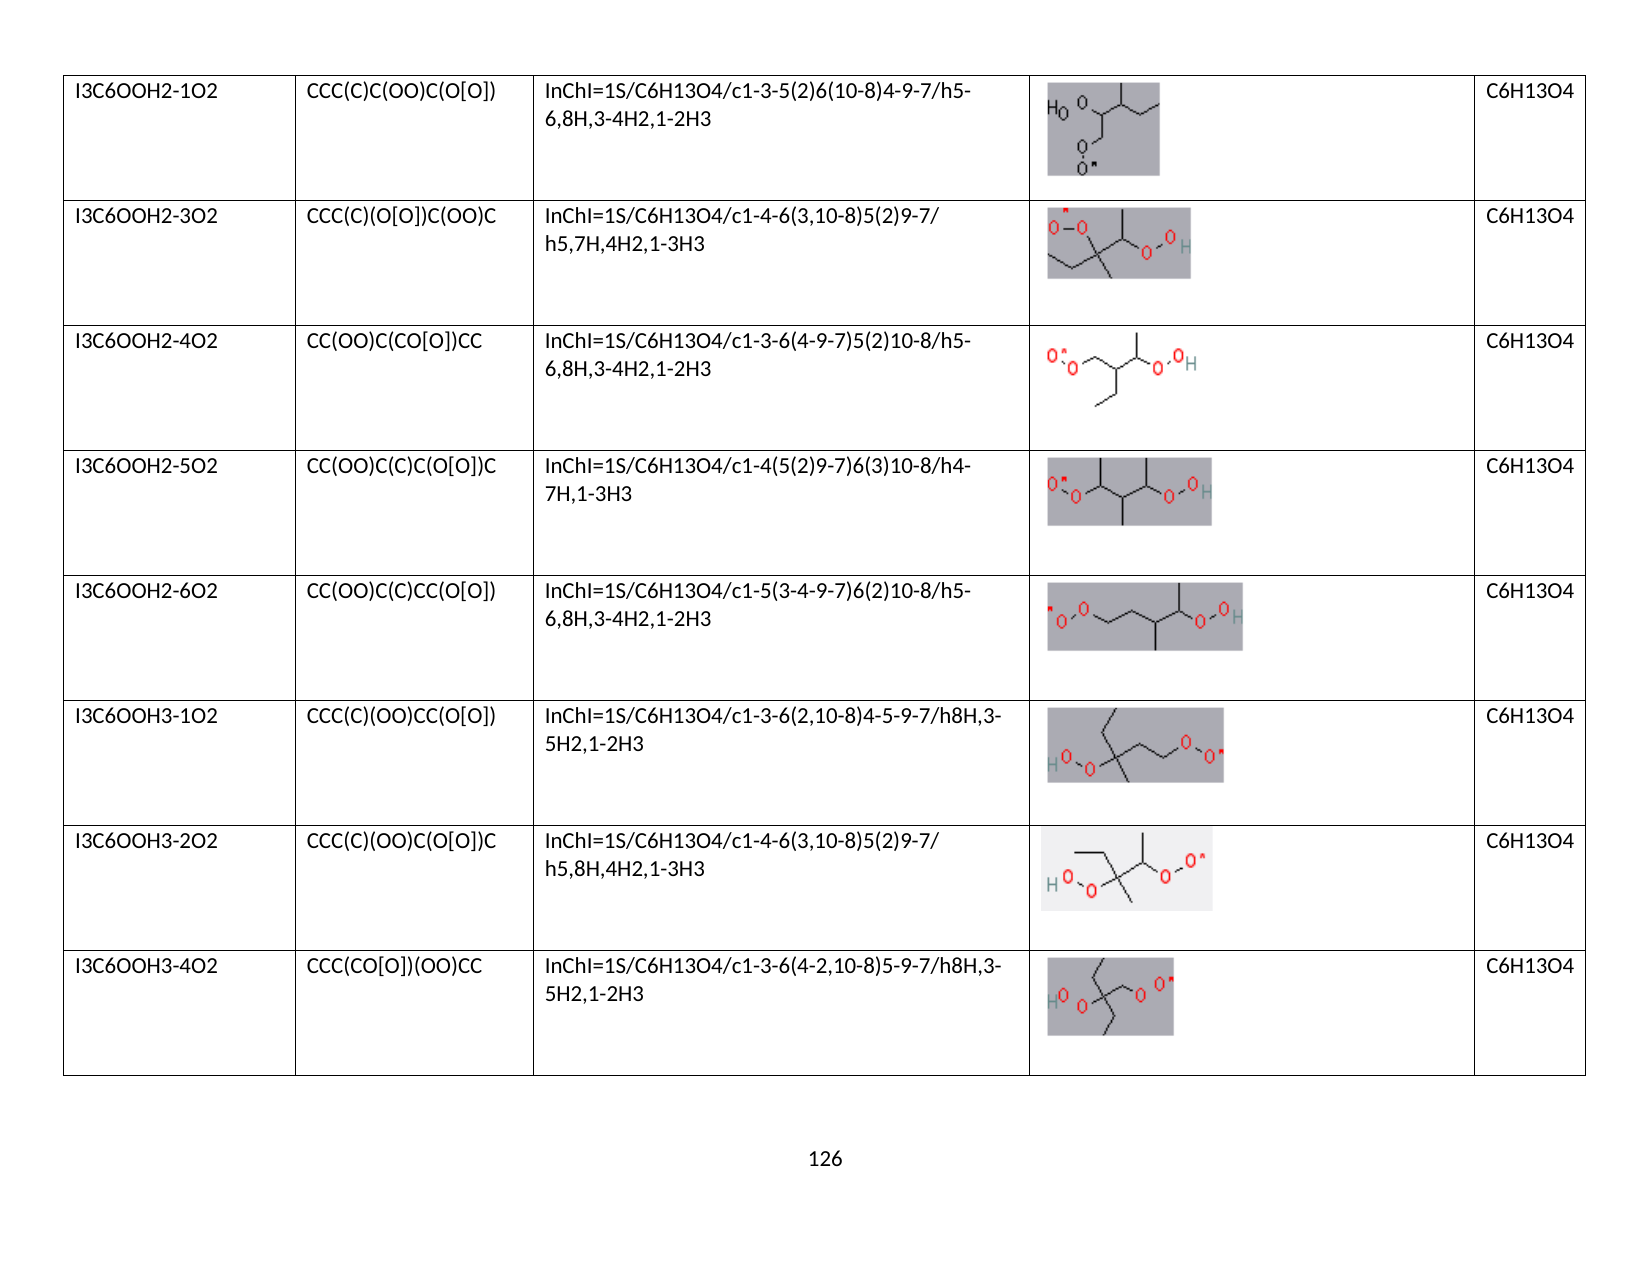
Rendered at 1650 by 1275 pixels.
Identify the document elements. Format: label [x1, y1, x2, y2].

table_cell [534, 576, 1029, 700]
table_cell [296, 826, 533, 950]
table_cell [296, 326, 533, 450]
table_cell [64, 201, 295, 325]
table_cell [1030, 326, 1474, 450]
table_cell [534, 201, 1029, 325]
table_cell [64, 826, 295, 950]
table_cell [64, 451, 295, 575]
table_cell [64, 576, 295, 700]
picture [1041, 701, 1232, 790]
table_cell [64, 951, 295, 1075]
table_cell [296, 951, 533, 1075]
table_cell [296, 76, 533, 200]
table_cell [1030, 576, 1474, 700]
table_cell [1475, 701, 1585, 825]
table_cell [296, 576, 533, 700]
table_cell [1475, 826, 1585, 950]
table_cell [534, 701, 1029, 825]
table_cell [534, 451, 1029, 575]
picture [1041, 326, 1204, 415]
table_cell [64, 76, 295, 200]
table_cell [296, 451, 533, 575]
picture [1041, 451, 1219, 534]
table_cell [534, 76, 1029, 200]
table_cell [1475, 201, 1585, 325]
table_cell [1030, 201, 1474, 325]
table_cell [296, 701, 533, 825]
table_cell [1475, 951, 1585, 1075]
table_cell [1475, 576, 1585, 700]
picture [1041, 826, 1213, 911]
picture [1041, 576, 1251, 659]
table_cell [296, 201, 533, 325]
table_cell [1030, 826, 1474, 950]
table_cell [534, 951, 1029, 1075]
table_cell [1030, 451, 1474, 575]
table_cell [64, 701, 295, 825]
picture [1041, 201, 1199, 287]
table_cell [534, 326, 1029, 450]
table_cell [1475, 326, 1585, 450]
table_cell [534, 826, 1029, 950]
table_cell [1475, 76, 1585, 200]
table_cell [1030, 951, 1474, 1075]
picture [1041, 951, 1182, 1044]
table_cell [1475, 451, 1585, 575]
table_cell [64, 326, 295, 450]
picture [1041, 76, 1168, 184]
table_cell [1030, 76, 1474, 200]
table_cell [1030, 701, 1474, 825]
